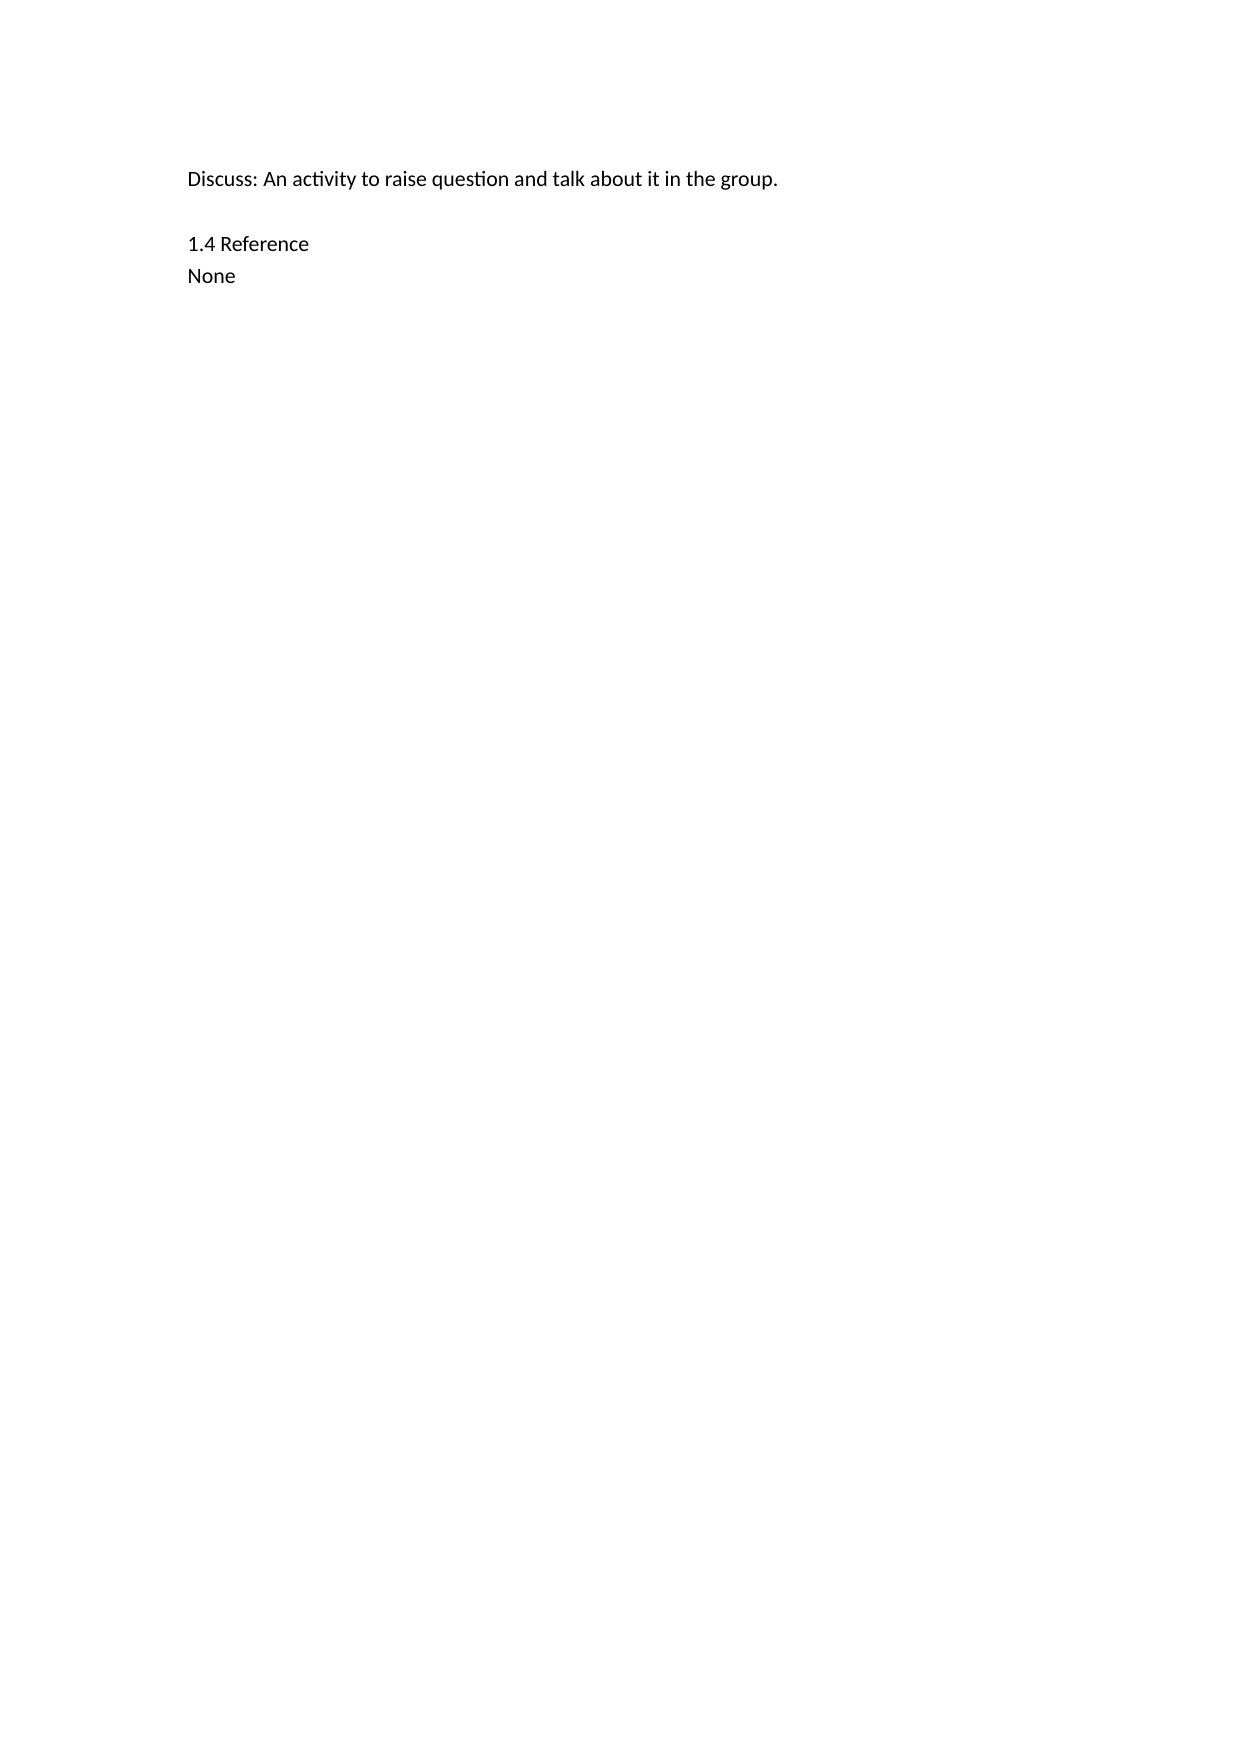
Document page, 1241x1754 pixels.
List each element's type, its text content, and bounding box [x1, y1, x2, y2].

text Discuss: An activity to raise question and talk about it in the group. [187, 162, 1053, 194]
text 1.4 Reference [187, 227, 1053, 259]
text None [187, 259, 1053, 292]
